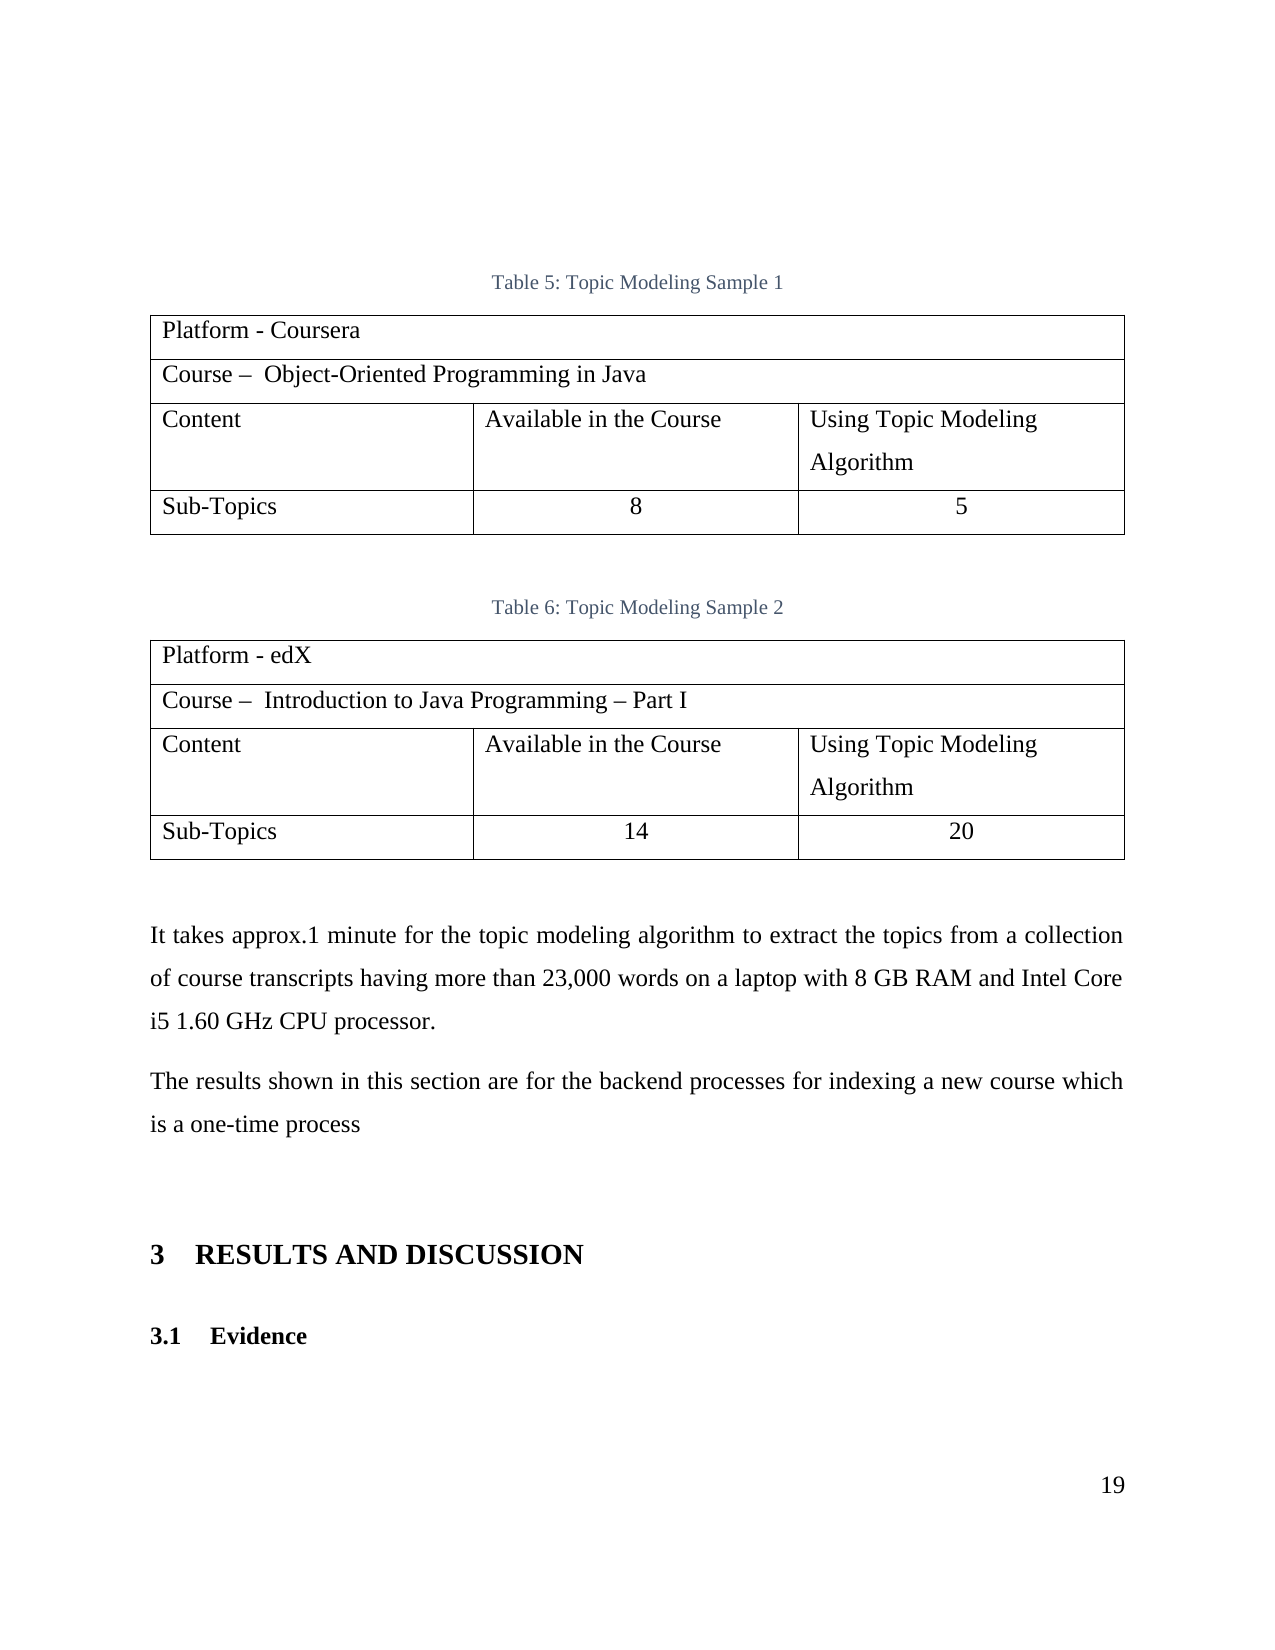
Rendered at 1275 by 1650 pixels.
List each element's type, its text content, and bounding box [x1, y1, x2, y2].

table_cell Course – Object-Oriented Programming in Java [151, 360, 1124, 403]
text Table 5: Topic Modeling Sample 1 [150, 269, 1125, 294]
table_cell Available in the Course [474, 404, 798, 490]
table_cell Content [151, 729, 473, 815]
subtitle Results and Discussion [150, 1237, 1125, 1270]
table_cell Sub-Topics [151, 491, 473, 534]
table_cell Available in the Course [474, 729, 798, 815]
subtitle Evidence [150, 1321, 1125, 1349]
table_cell Using Topic Modeling Algorithm [799, 404, 1124, 490]
table_cell 8 [474, 491, 798, 534]
text It takes approx.1 minute for the topic modeling algorithm to extract the topics from a collection of course transcripts having more than 23,000 words on a laptop with 8 GB RAM and Intel Core i5 1.60 GHz CPU processor. [150, 920, 1125, 1035]
table_cell 14 [474, 816, 798, 859]
table_cell Course – Introduction to Java Programming – Part I [151, 685, 1124, 728]
table_cell Content [151, 404, 473, 490]
table_header Platform - edX [151, 641, 1124, 684]
table_cell 20 [799, 816, 1124, 859]
table_cell 5 [799, 491, 1124, 534]
table_cell Using Topic Modeling Algorithm [799, 729, 1124, 815]
table_header Platform - Coursera [151, 316, 1124, 358]
text The results shown in this section are for the backend processes for indexing a new course which is a one-time process [150, 1066, 1125, 1138]
text Table 6: Topic Modeling Sample 2 [150, 595, 1125, 619]
table_cell Sub-Topics [151, 816, 473, 859]
